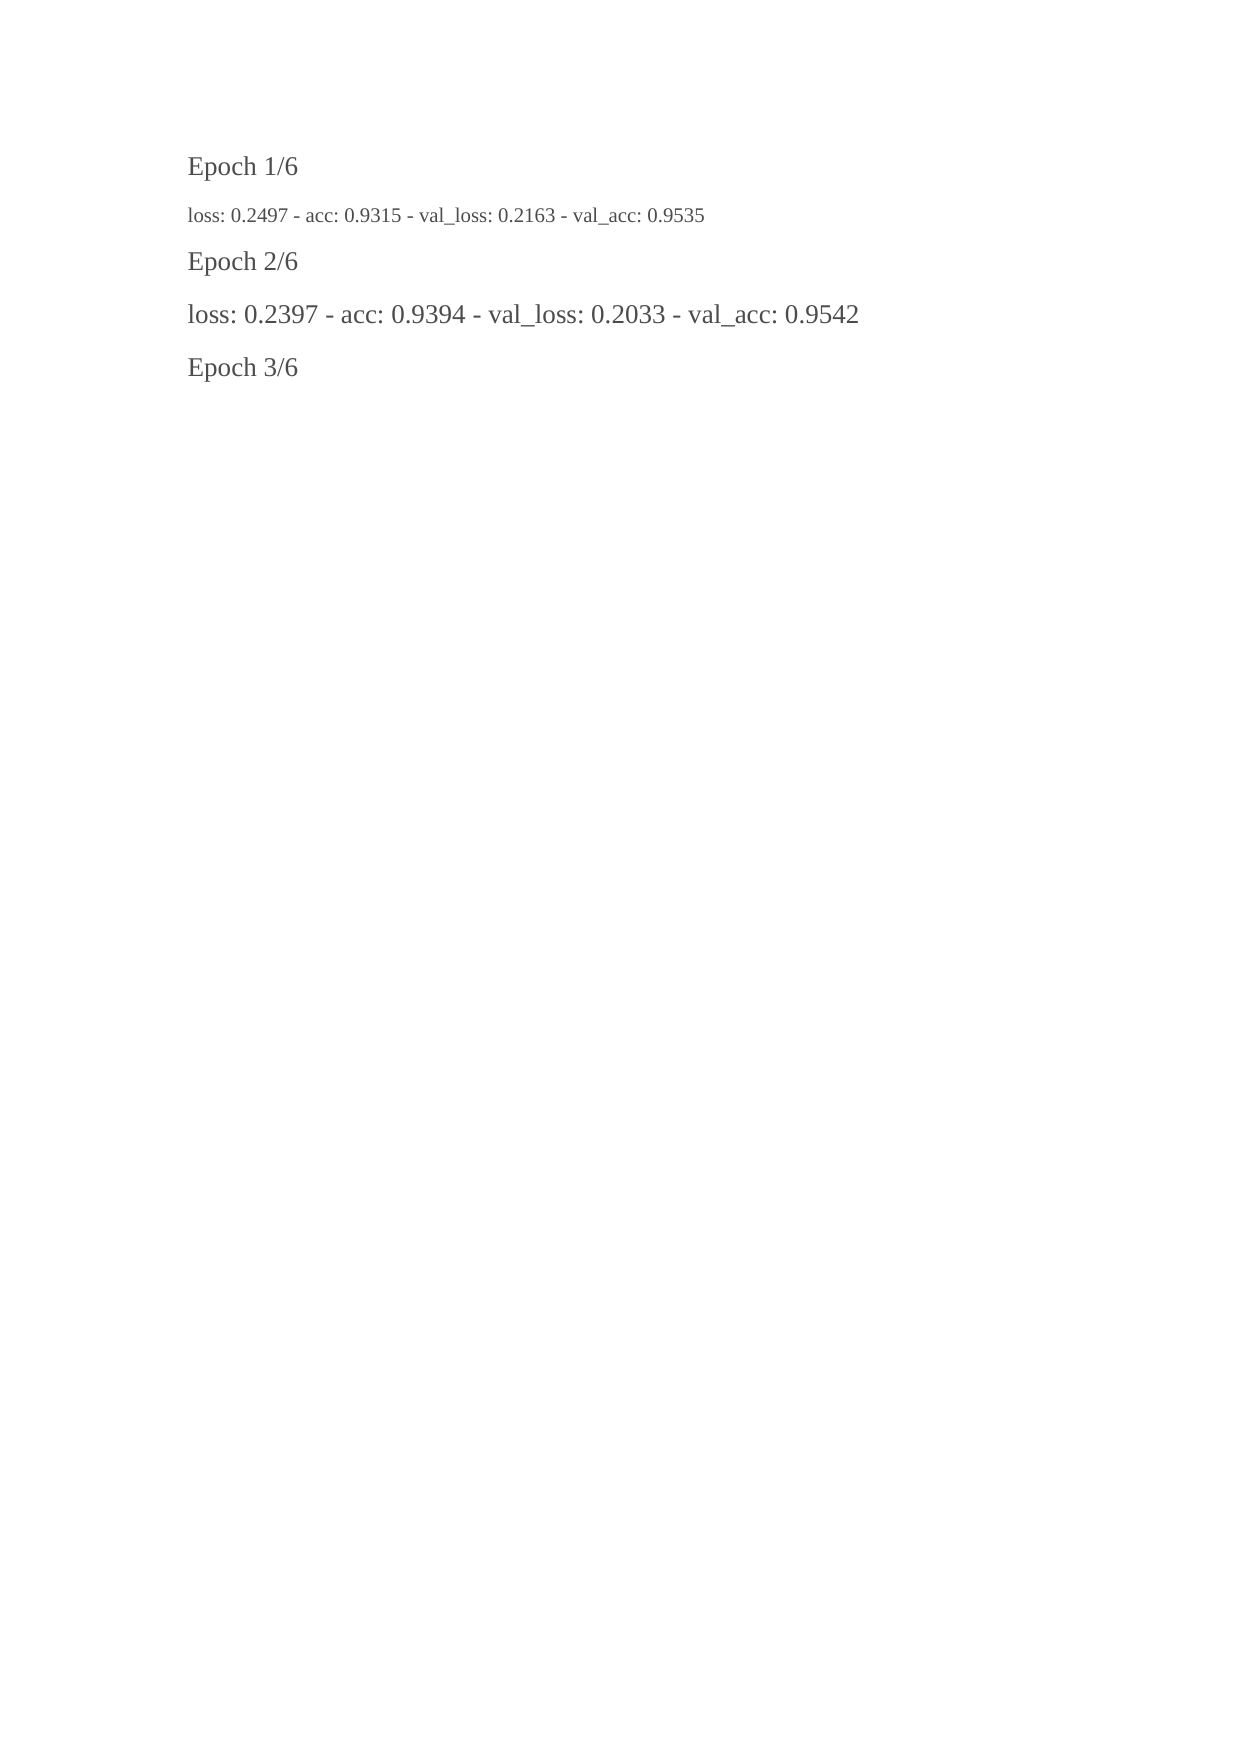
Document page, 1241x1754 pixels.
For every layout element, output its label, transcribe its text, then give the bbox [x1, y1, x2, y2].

text Epoch 1/6 [187, 150, 1090, 181]
text Epoch 3/6 [187, 351, 1090, 382]
text Epoch 2/6 [187, 245, 1090, 276]
text loss: 0.2497 - acc: 0.9315 - val_loss: 0.2163 - val_acc: 0.9535 [187, 203, 1090, 227]
text loss: 0.2397 - acc: 0.9394 - val_loss: 0.2033 - val_acc: 0.9542 [187, 298, 1090, 329]
